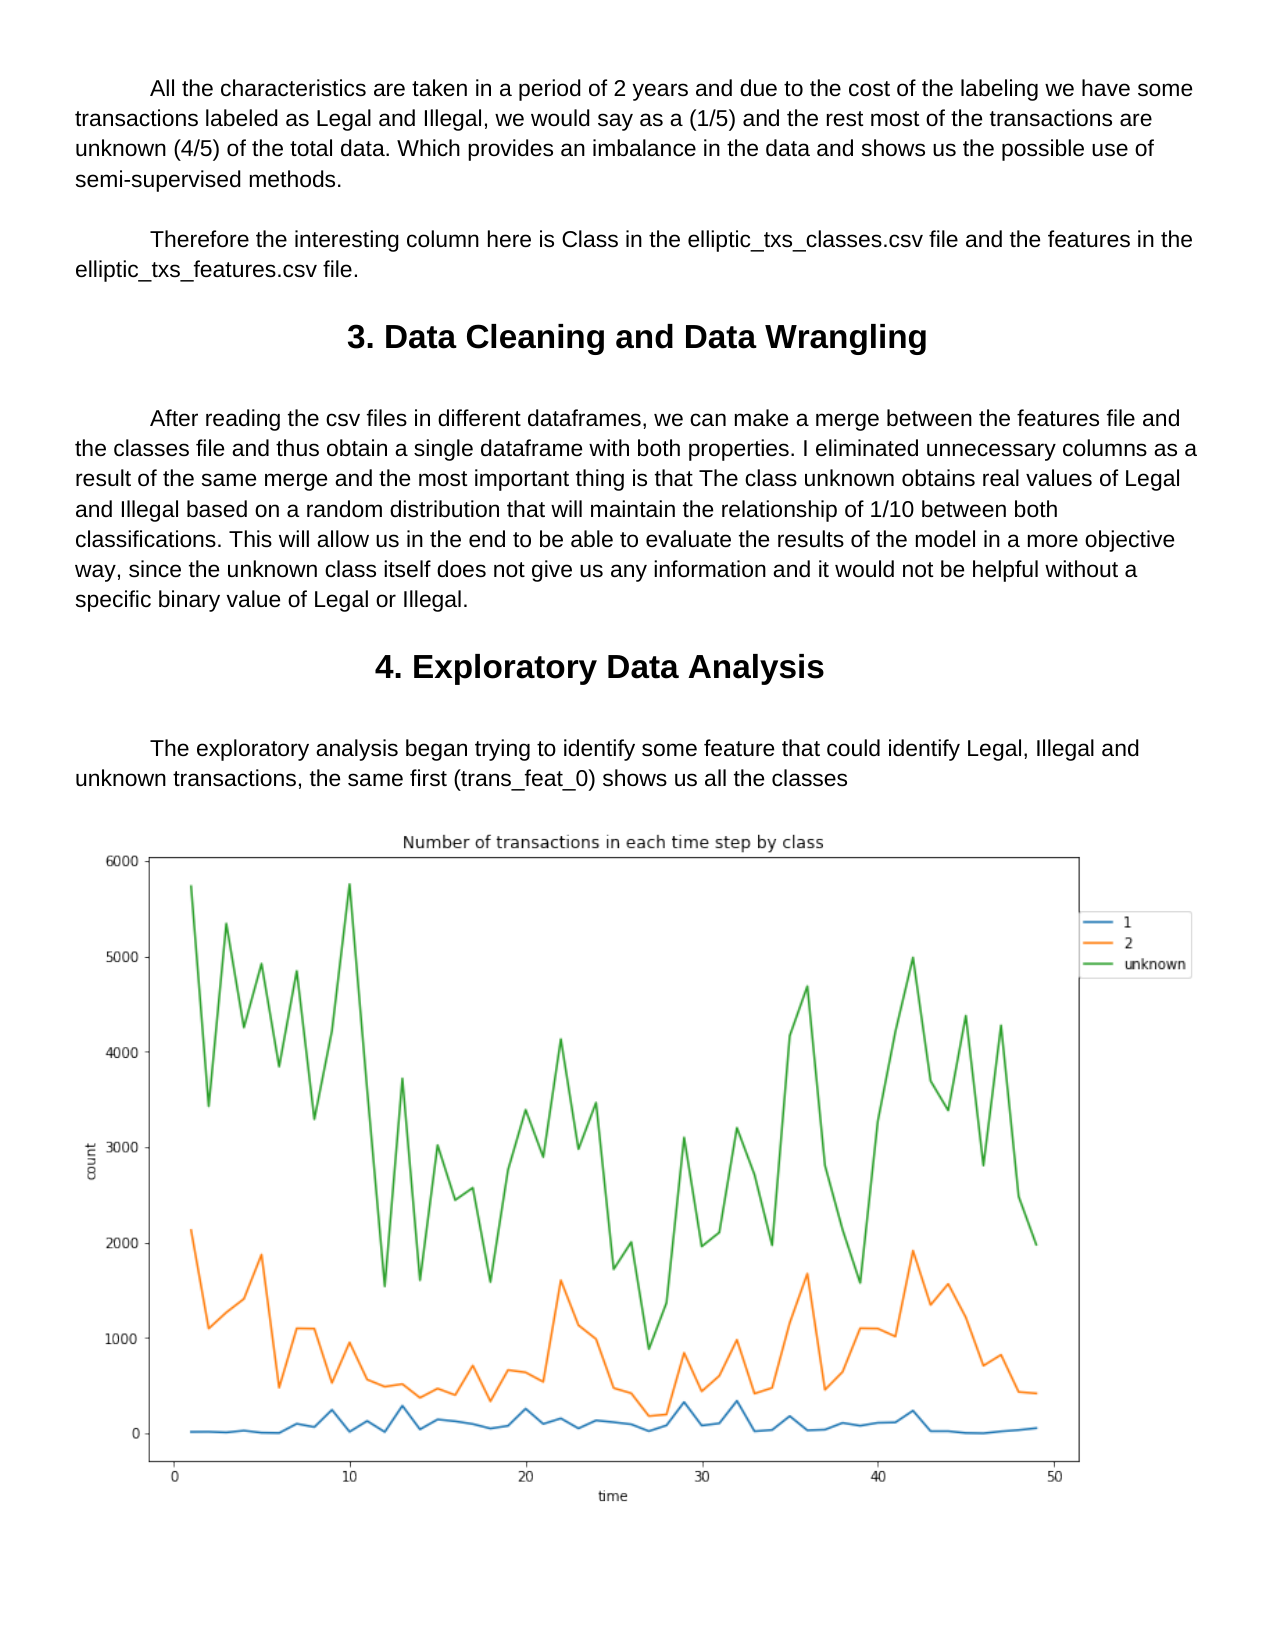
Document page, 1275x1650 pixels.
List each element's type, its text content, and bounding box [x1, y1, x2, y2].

text After reading the csv files in different dataframes, we can make a merge between the features file and the classes file and thus obtain a single dataframe with both properties. I eliminated unnecessary columns as a result of the same merge and the most important thing is that The class unknown obtains real values of Legal and Illegal based on a random distribution that will maintain the relationship of 1/10 between both classifications. This will allow us in the end to be able to evaluate the results of the model in a more objective way, since the unknown class itself does not give us any information and it would not be helpful without a specific binary value of Legal or Illegal. [75, 405, 1200, 613]
picture [75, 825, 1200, 1514]
text 4. Exploratory Data Analysis [75, 647, 1200, 685]
text Therefore the interesting column here is Class in the elliptic_txs_classes.csv file and the features in the elliptic_txs_features.csv file. [75, 226, 1200, 283]
text 3. Data Cleaning and Data Wrangling [75, 317, 1200, 355]
text The exploratory analysis began trying to identify some feature that could identify Legal, Illegal and unknown transactions, the same first (trans_feat_0) shows us all the classes [75, 735, 1200, 792]
text All the characteristics are taken in a period of 2 years and due to the cost of the labeling we have some transactions labeled as Legal and Illegal, we would say as a (1/5) and the rest most of the transactions are unknown (4/5) of the total data. Which provides an imbalance in the data and shows us the possible use of semi-supervised methods. [75, 75, 1200, 192]
